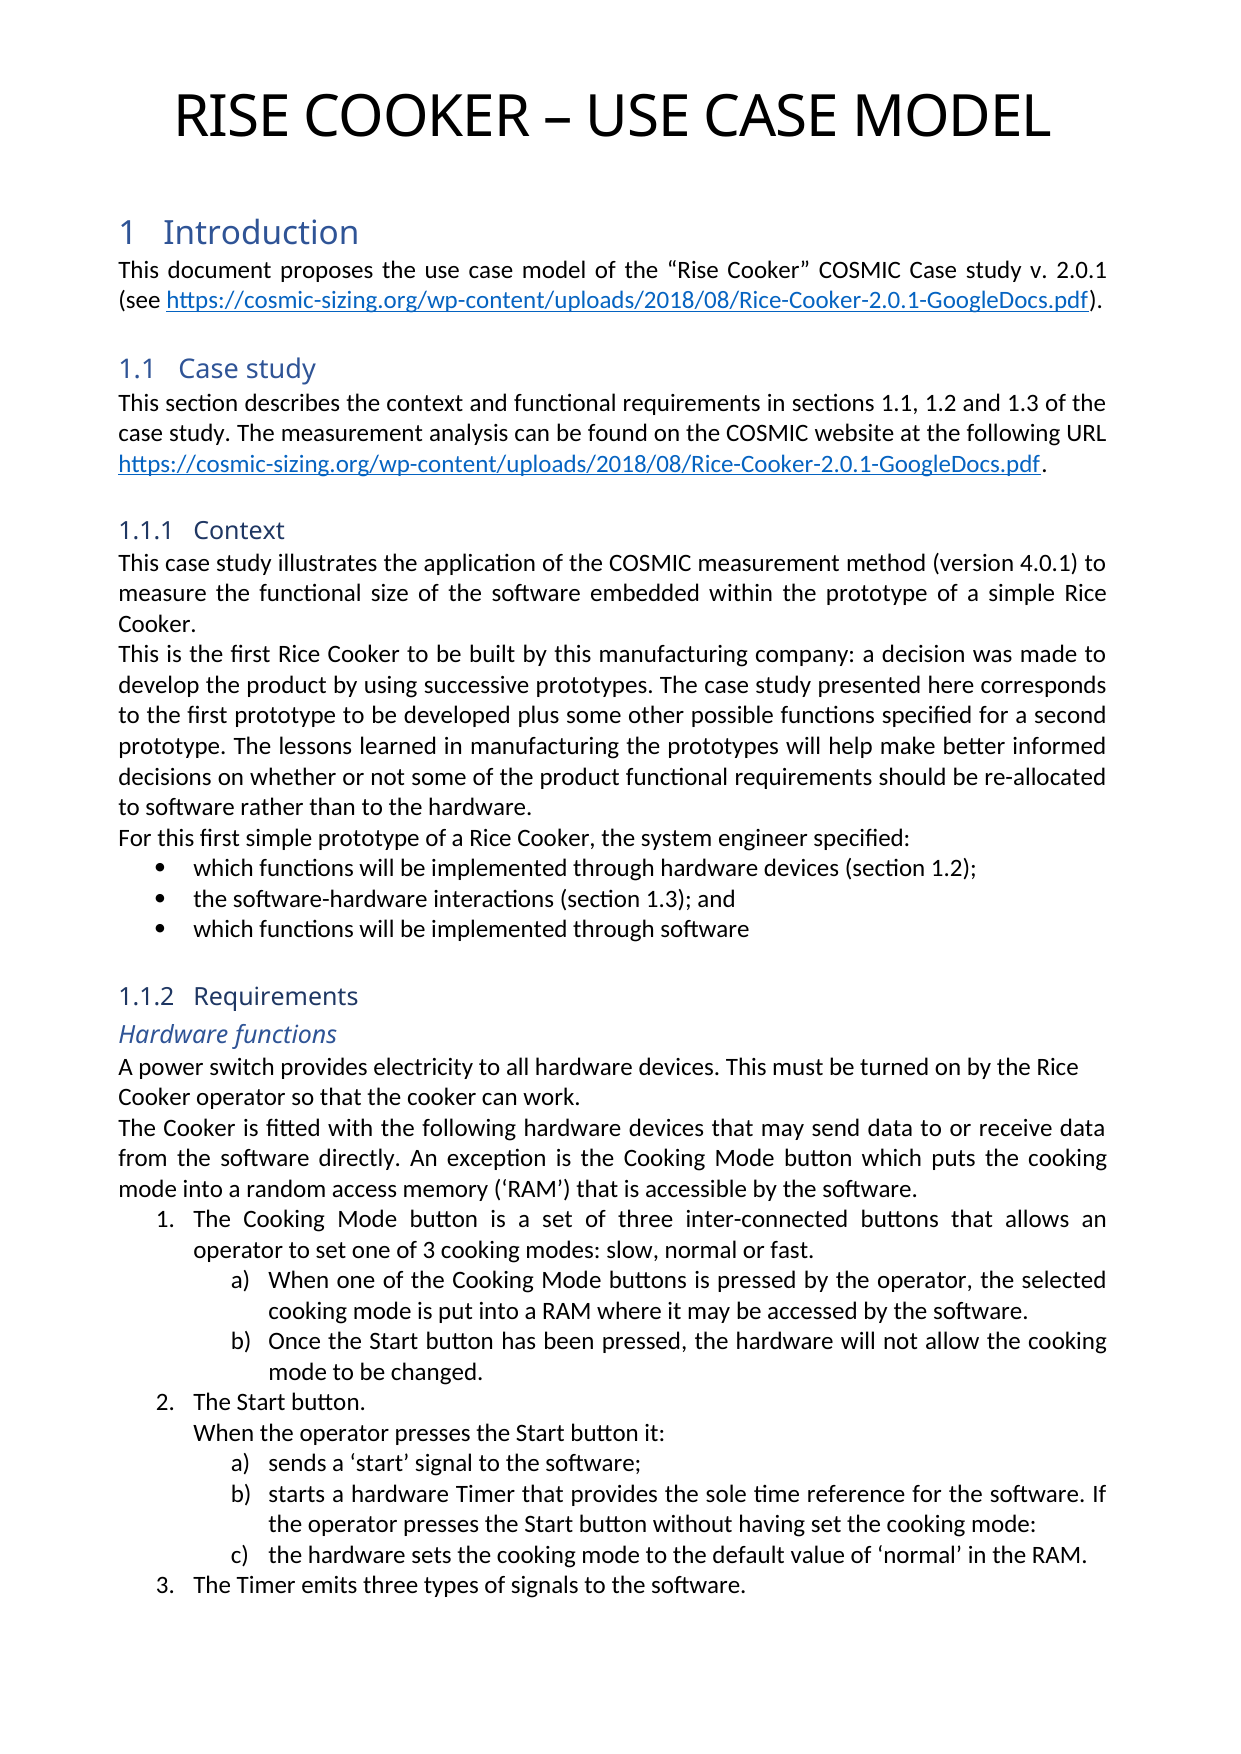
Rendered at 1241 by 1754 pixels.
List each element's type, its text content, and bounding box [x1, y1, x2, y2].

subtitle Requirements [118, 978, 1108, 1013]
text This is the first Rice Cooker to be built by this manufacturing company: a decision was made to develop the product by using successive prototypes. The case study presented here corresponds to the first prototype to be developed plus some other possible functions specified for a second prototype. The lessons learned in manufacturing the prototypes will help make better informed decisions on whether or not some of the product functional requirements should be re-allocated to software rather than to the hardware. [118, 639, 1108, 822]
text This case study illustrates the application of the COSMIC measurement method (version 4.0.1) to measure the functional size of the software embedded within the prototype of a simple Rice Cooker. [118, 547, 1108, 639]
text For this first simple prototype of a Rice Cooker, the system engineer specified: [118, 822, 1108, 852]
text Cooker operator so that the cooker can work. [118, 1081, 1108, 1112]
text The Cooker is fitted with the following hardware devices that may send data to or receive data from the software directly. An exception is the Cooking Mode button which puts the cooking mode into a random access memory (‘RAM’) that is accessible by the software. [118, 1112, 1108, 1203]
list starts a hardware Timer that provides the sole time reference for the software. If the operator presses the Start button without having set the cooking mode: [231, 1478, 1108, 1539]
text This document proposes the use case model of the “Rise Cooker” COSMIC Case study v. 2.0.1 (see https://cosmic-sizing.org/wp-content/uploads/2018/08/Rice-Cooker-2.0.1-GoogleDocs.pdf). [118, 254, 1108, 315]
subtitle Introduction [118, 209, 1108, 254]
subtitle Context [118, 513, 1108, 547]
list which functions will be implemented through hardware devices (section 1.2); [156, 852, 1108, 883]
list The Start button. [156, 1387, 1108, 1417]
list When the operator presses the Start button it: [193, 1417, 1108, 1448]
list which functions will be implemented through software [156, 913, 1108, 944]
list the hardware sets the cooking mode to the default value of ‘normal’ in the RAM. [231, 1539, 1108, 1570]
list The Timer emits three types of signals to the software. [156, 1570, 1108, 1600]
subtitle Case study [118, 350, 1108, 387]
text A power switch provides electricity to all hardware devices. This must be turned on by the Rice [118, 1051, 1108, 1081]
text This section describes the context and functional requirements in sections 1.1, 1.2 and 1.3 of the case study. The measurement analysis can be found on the COSMIC website at the following URL https://cosmic-sizing.org/wp-content/uploads/2018/08/Rice-Cooker-2.0.1-GoogleDocs.pdf. [118, 387, 1108, 478]
list sends a ‘start’ signal to the software; [231, 1448, 1108, 1478]
list The Cooking Mode button is a set of three inter-connected buttons that allows an operator to set one of 3 cooking modes: slow, normal or fast. [156, 1203, 1108, 1264]
list Once the Start button has been pressed, the hardware will not allow the cooking mode to be changed. [231, 1326, 1108, 1387]
list When one of the Cooking Mode buttons is pressed by the operator, the selected cooking mode is put into a RAM where it may be accessed by the software. [231, 1264, 1108, 1326]
list the software-hardware interactions (section 1.3); and [156, 883, 1108, 913]
subtitle Hardware functions [118, 1017, 1108, 1051]
